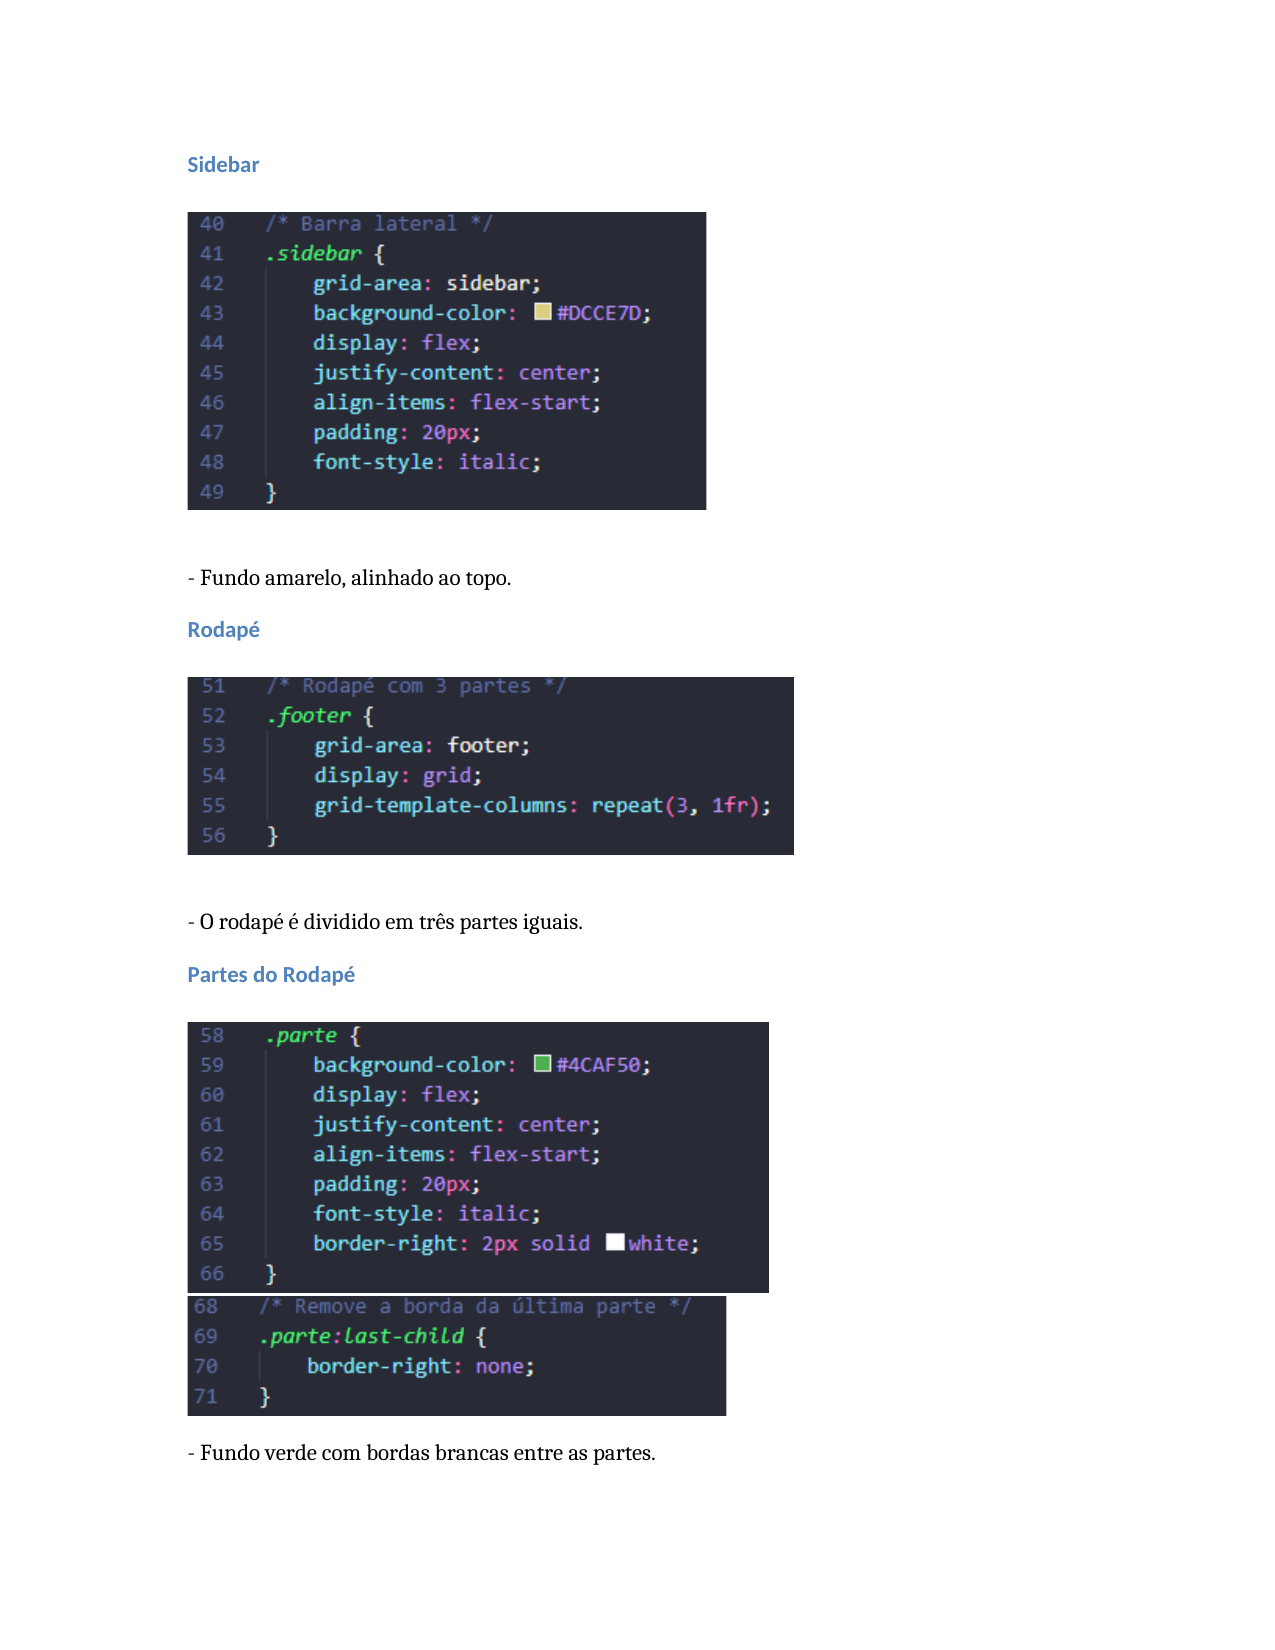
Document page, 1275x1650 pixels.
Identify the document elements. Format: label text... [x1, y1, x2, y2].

picture [187, 677, 794, 855]
subtitle Sidebar [187, 150, 1087, 178]
picture [187, 212, 707, 510]
picture [187, 1296, 727, 1416]
text - Fundo amarelo, alinhado ao topo. [187, 564, 1087, 591]
subtitle Partes do Rodapé [187, 960, 1087, 988]
subtitle Rodapé [187, 615, 1087, 643]
text - O rodapé é dividido em três partes iguais. [187, 909, 1087, 936]
picture [187, 1022, 769, 1293]
text - Fundo verde com bordas brancas entre as partes. [187, 1440, 1087, 1467]
